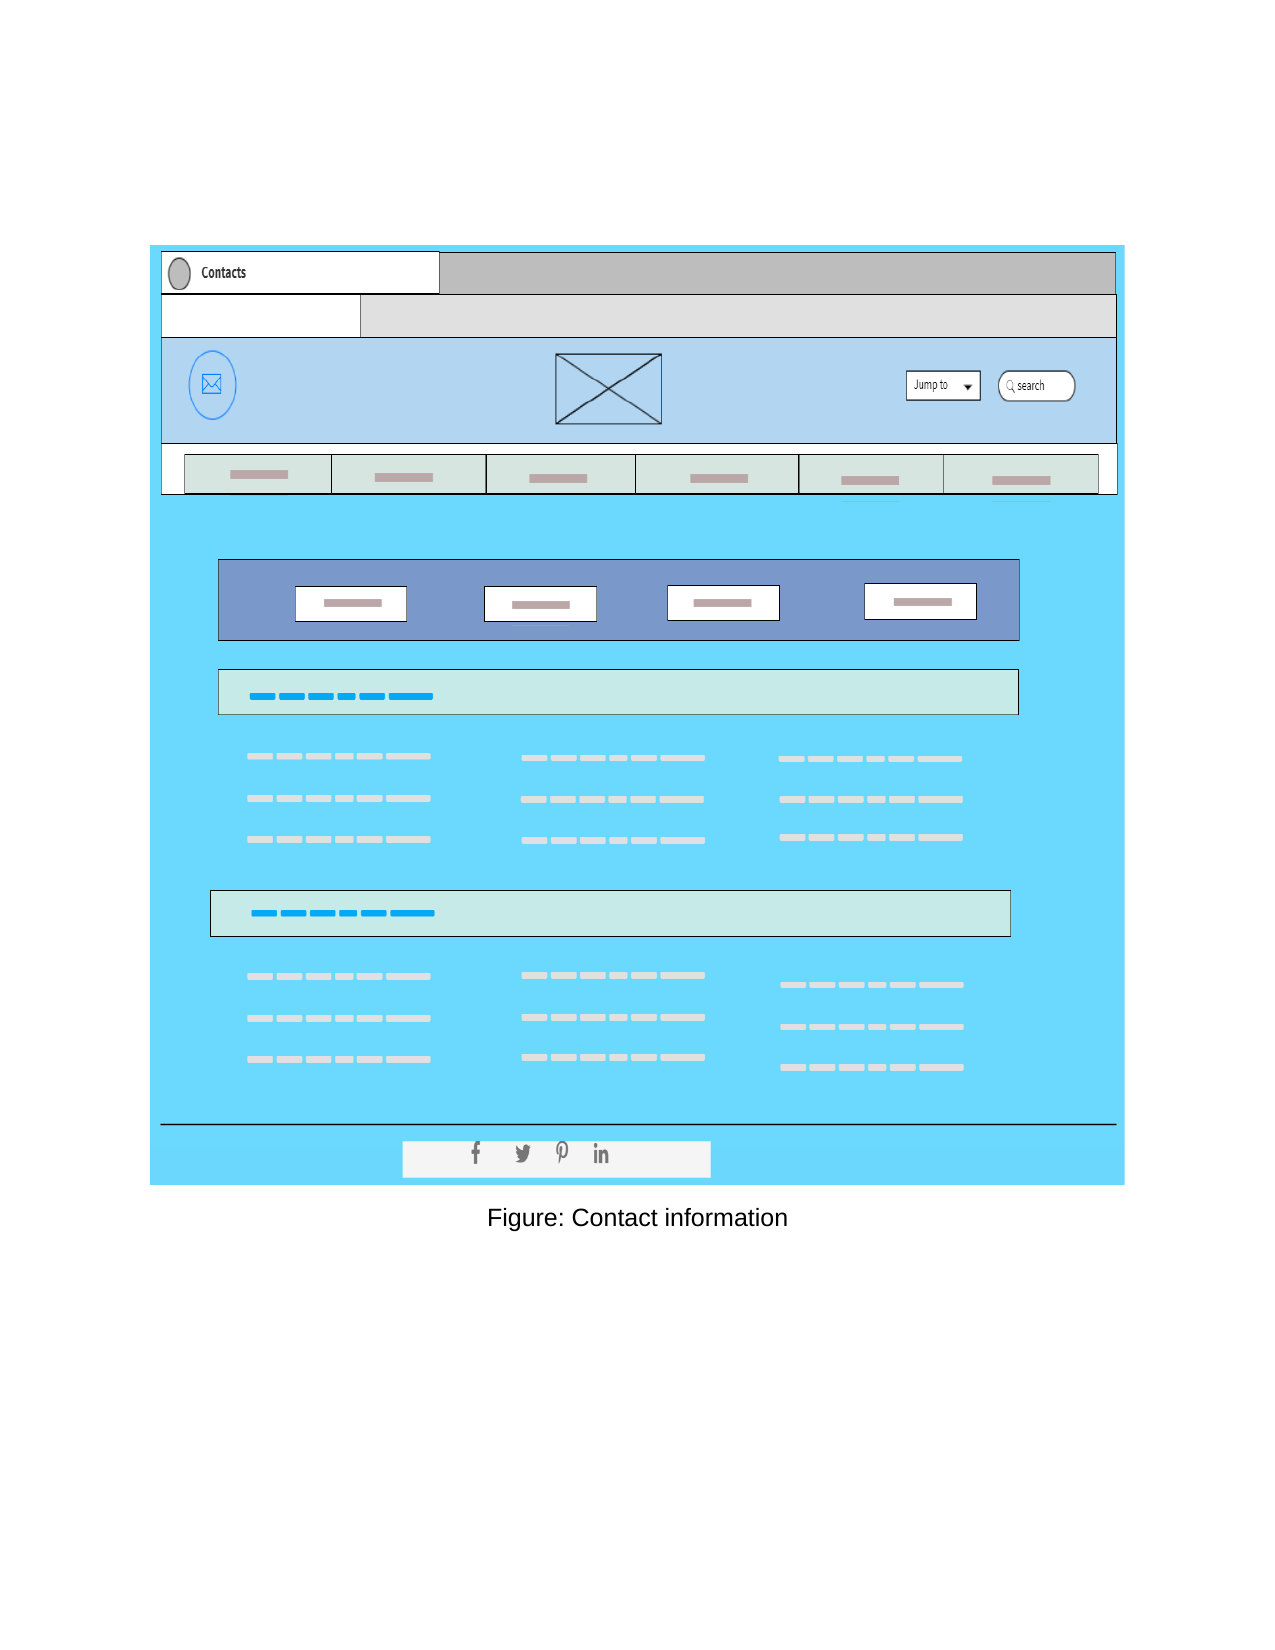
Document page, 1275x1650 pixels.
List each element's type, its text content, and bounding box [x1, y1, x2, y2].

picture [150, 245, 1125, 1185]
text Figure: Contact information [150, 1203, 1125, 1232]
